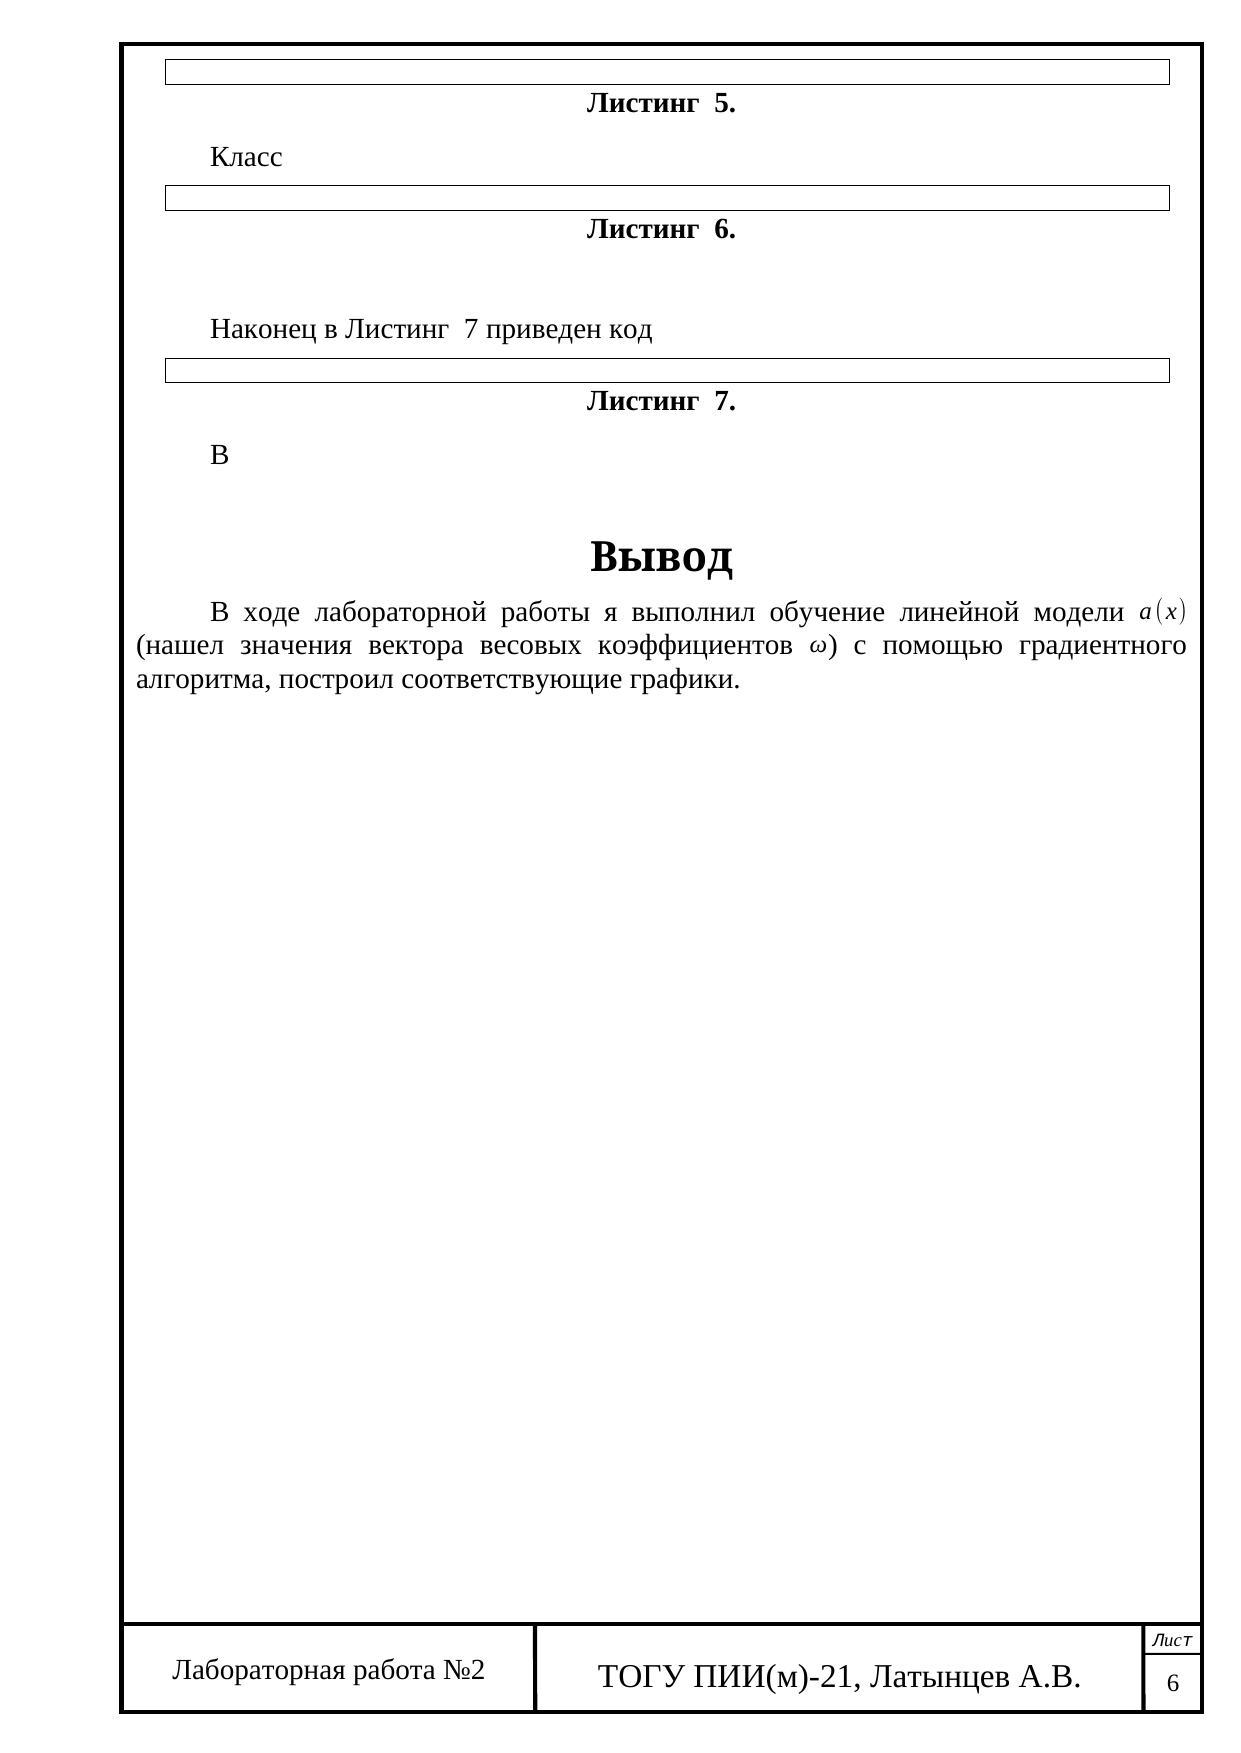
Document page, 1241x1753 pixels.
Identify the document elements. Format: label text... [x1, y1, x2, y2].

text Листинг 6. [136, 211, 1187, 244]
subtitle Вывод [136, 533, 1187, 581]
text Класс [136, 139, 1187, 173]
text В [136, 437, 1187, 471]
table_header [166, 60, 1169, 84]
table_header [166, 359, 1169, 382]
table_header [166, 186, 1169, 210]
text Наконец в Листинг 7 приведен код [136, 311, 1187, 345]
text В ходе лабораторной работы я выполнил обучение линейной модели (нашел значения вектора весовых коэффициентов ) с помощью градиентного алгоритма, построил соответствующие графики. [136, 594, 1187, 694]
